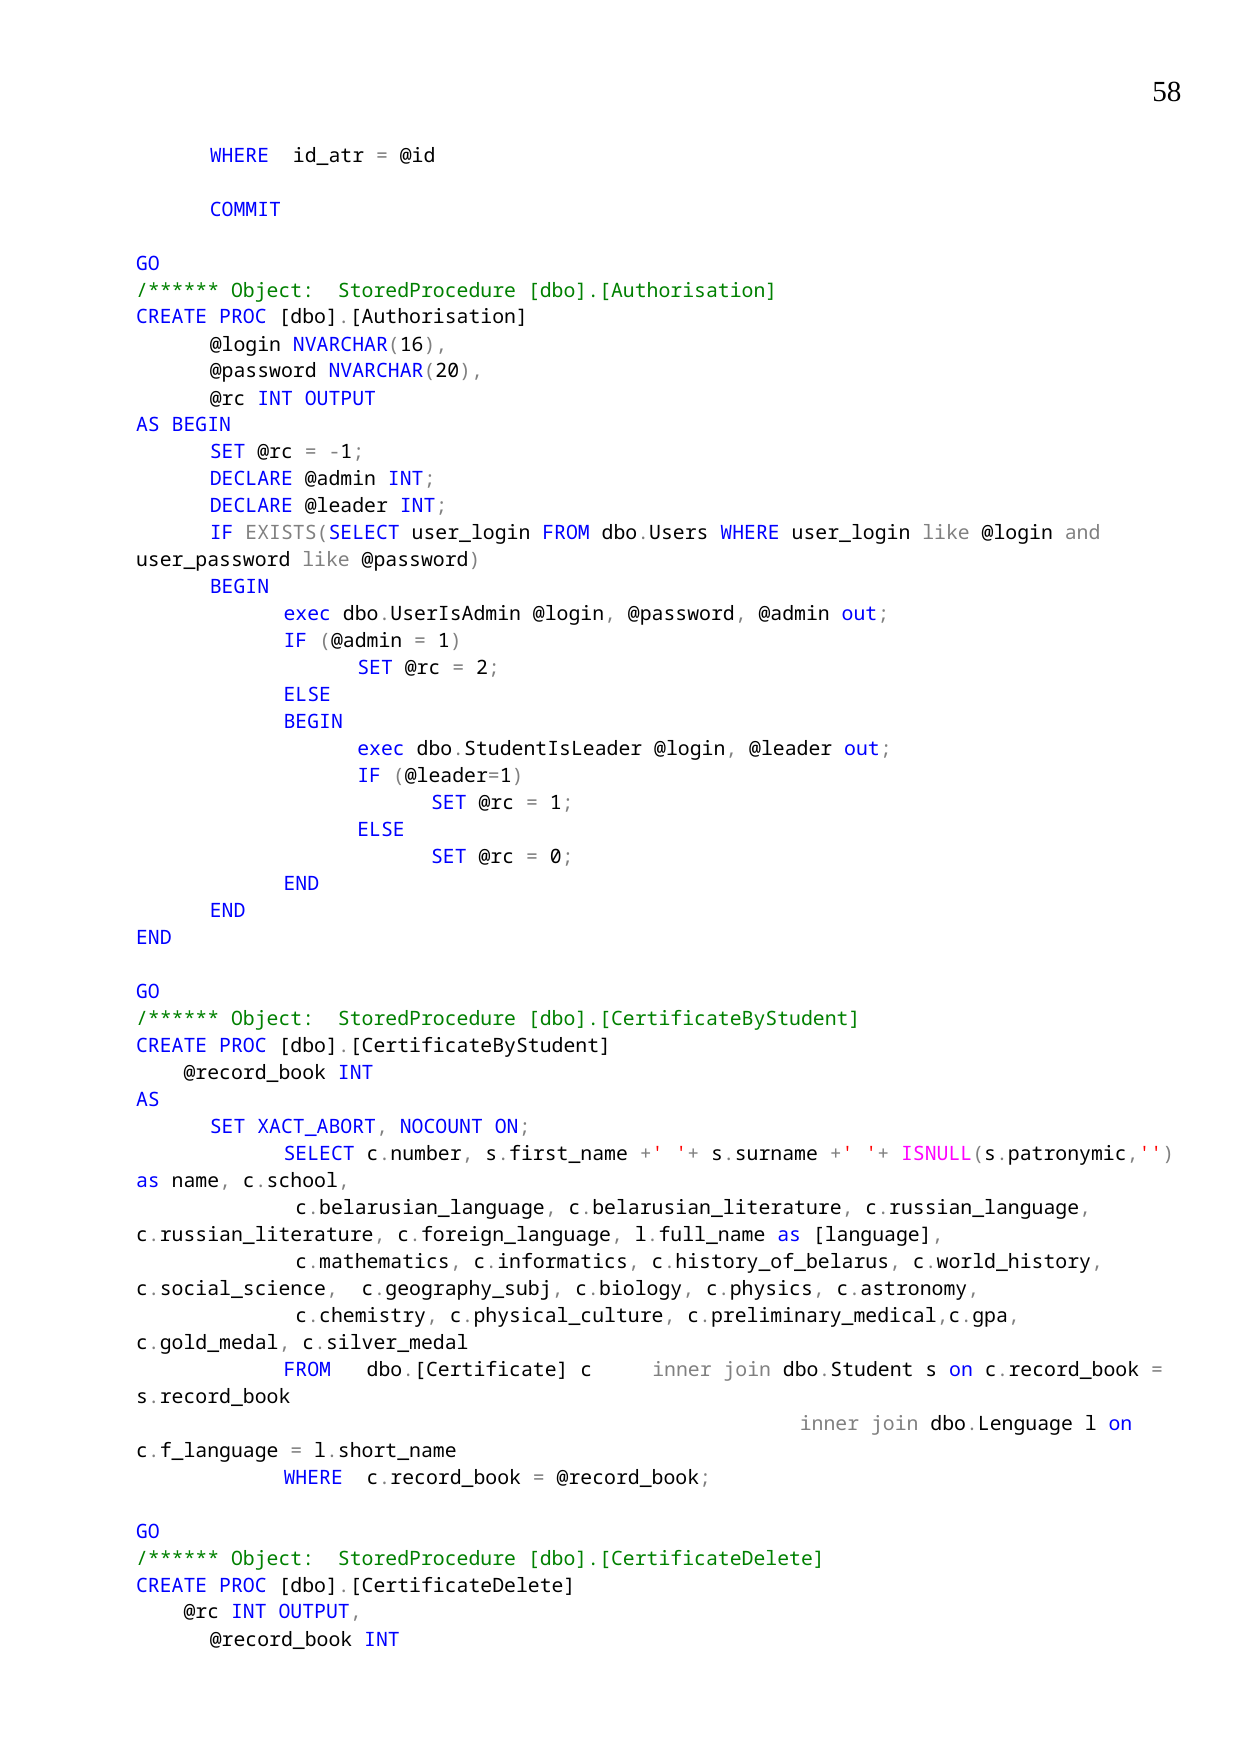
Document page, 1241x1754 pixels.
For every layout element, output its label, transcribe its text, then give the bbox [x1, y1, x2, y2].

text ELSE [136, 681, 1181, 707]
text IF (@leader=1) [136, 761, 1181, 788]
text CREATE PROC [dbo].[CertificateDelete] [136, 1571, 1181, 1598]
text /****** Object: StoredProcedure [dbo].[CertificateDelete] [136, 1544, 1181, 1571]
text IF EXISTS(SELECT user_login FROM dbo.Users WHERE user_login like @login and user_password like @password) [136, 519, 1181, 573]
text SET @rc = 1; [136, 788, 1181, 815]
text GO [136, 1517, 1181, 1544]
text SET @rc = -1; [136, 438, 1181, 465]
text ELSE [136, 815, 1181, 842]
text BEGIN [136, 573, 1181, 599]
text c.mathematics, c.informatics, c.history_of_belarus, c.world_history, c.social_science, c.geography_subj, c.biology, c.physics, c.astronomy, [136, 1247, 1181, 1301]
text SET XACT_ABORT, NOCOUNT ON; [136, 1112, 1181, 1139]
text DECLARE @leader INT; [136, 492, 1181, 519]
text AS [136, 1085, 1181, 1112]
text AS BEGIN [136, 411, 1181, 438]
text /****** Object: StoredProcedure [dbo].[CertificateByStudent] [136, 1004, 1181, 1031]
text /****** Object: StoredProcedure [dbo].[Authorisation] [136, 276, 1181, 303]
text GO [136, 977, 1181, 1004]
text exec dbo.StudentIsLeader @login, @leader out; [136, 734, 1181, 761]
text GO [136, 249, 1181, 276]
text DECLARE @admin INT; [136, 465, 1181, 492]
text SELECT c.number, s.first_name +' '+ s.surname +' '+ ISNULL(s.patronymic,'') as name, c.school, [136, 1139, 1181, 1193]
text END [136, 896, 1181, 923]
text COMMIT [136, 195, 1181, 222]
text CREATE PROC [dbo].[CertificateByStudent] [136, 1031, 1181, 1058]
text c.belarusian_language, c.belarusian_literature, c.russian_language, c.russian_literature, c.foreign_language, l.full_name as [language], [136, 1193, 1181, 1247]
text @password NVARCHAR(20), [136, 357, 1181, 384]
text exec dbo.UserIsAdmin @login, @password, @admin out; [136, 599, 1181, 627]
text WHERE id_atr = @id [136, 141, 1181, 168]
text WHERE c.record_book = @record_book; [136, 1463, 1181, 1490]
text BEGIN [136, 707, 1181, 734]
text inner join dbo.Lenguage l on c.f_language = l.short_name [136, 1409, 1181, 1463]
text CREATE PROC [dbo].[Authorisation] [136, 303, 1181, 330]
text @record_book INT [136, 1058, 1181, 1085]
text END [136, 923, 1181, 950]
text FROM dbo.[Certificate] c inner join dbo.Student s on c.record_book = s.record_book [136, 1355, 1181, 1409]
text SET @rc = 2; [136, 653, 1181, 681]
text @rc INT OUTPUT, [136, 1598, 1181, 1625]
text @rc INT OUTPUT [136, 384, 1181, 411]
text @login NVARCHAR(16), [136, 330, 1181, 357]
text @record_book INT [136, 1625, 1181, 1652]
text SET @rc = 0; [136, 842, 1181, 869]
text END [136, 869, 1181, 896]
text c.chemistry, c.physical_culture, c.preliminary_medical,c.gpa, c.gold_medal, c.silver_medal [136, 1301, 1181, 1355]
text IF (@admin = 1) [136, 627, 1181, 653]
